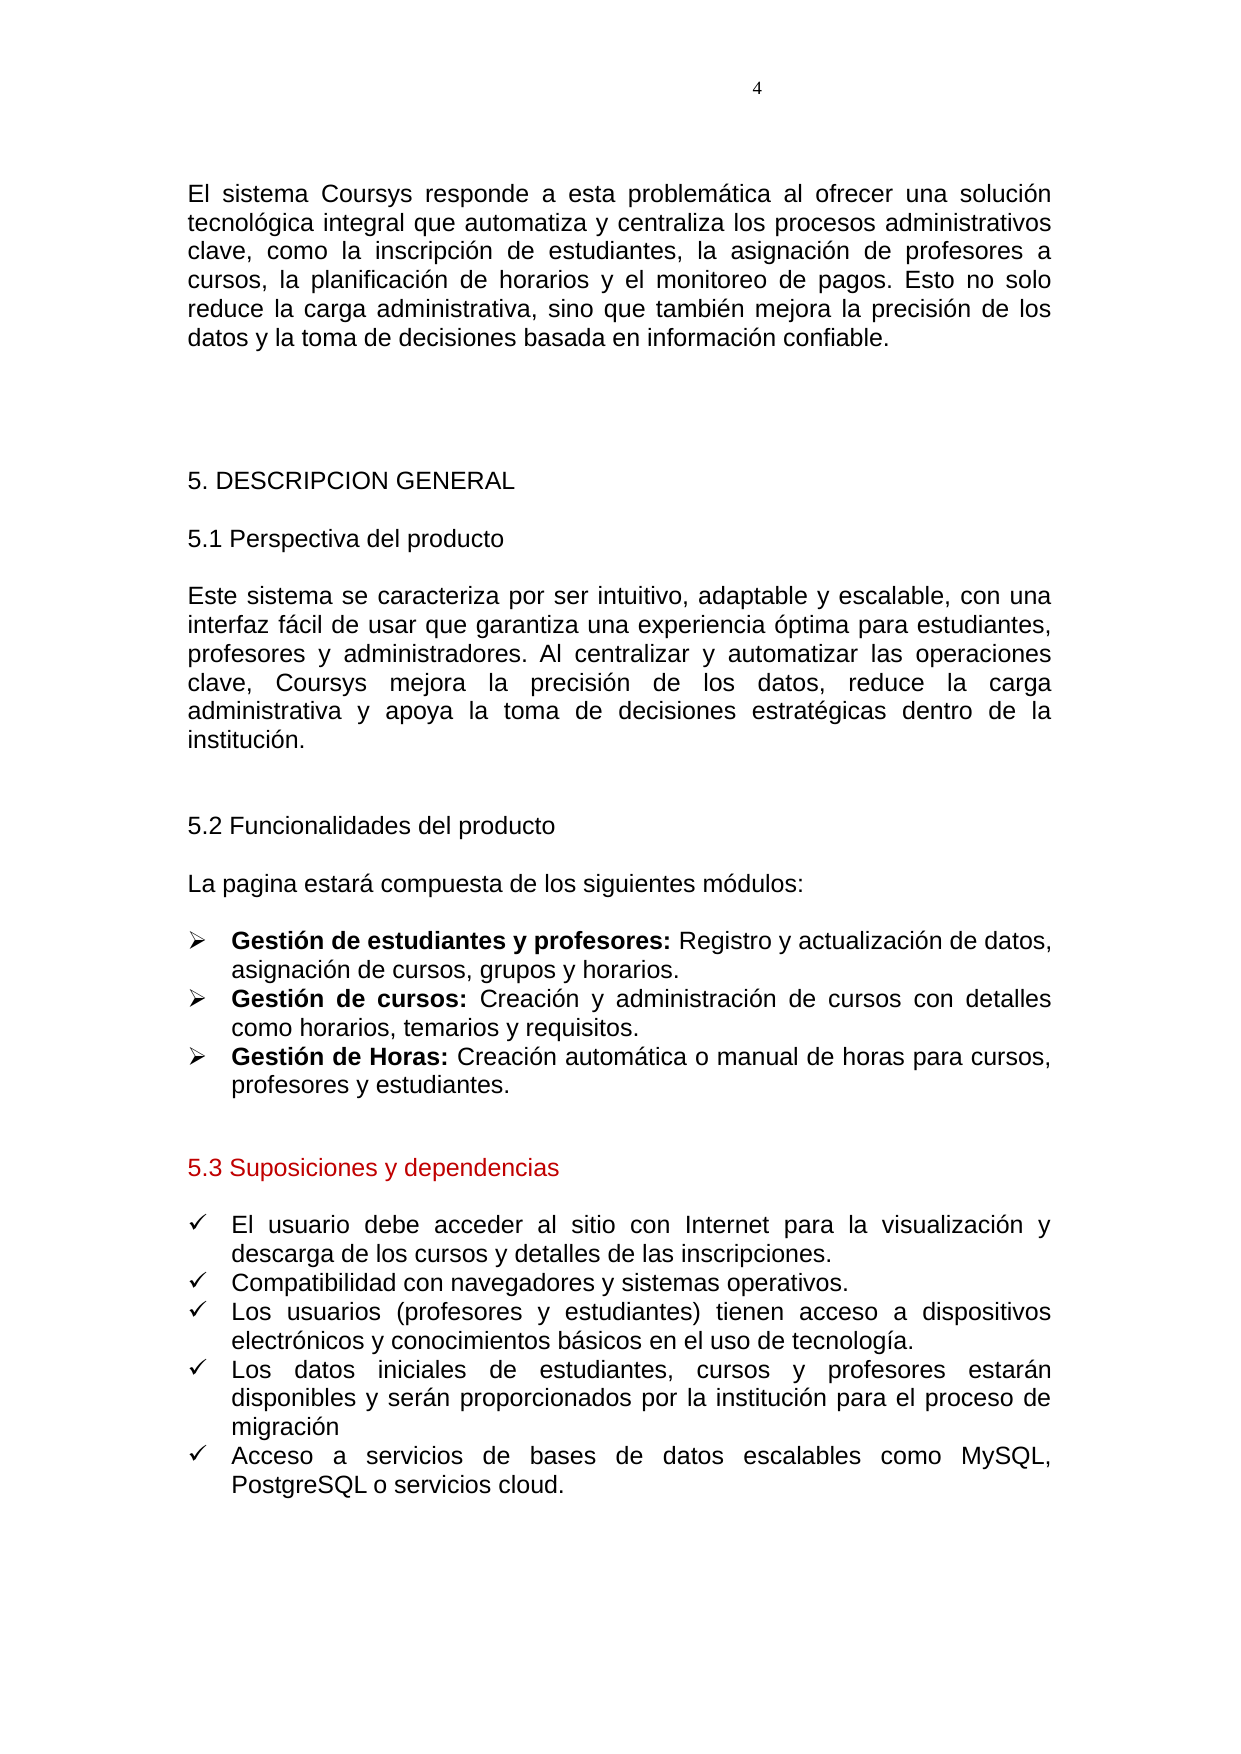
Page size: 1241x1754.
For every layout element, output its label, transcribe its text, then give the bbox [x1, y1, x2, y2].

list Este sistema se caracteriza por ser intuitivo, adaptable y escalable, con una interfaz fácil de usar que garantiza una experiencia óptima para estudiantes, profesores y administradores. Al centralizar y automatizar las operaciones clave, Coursys mejora la precisión de los datos, reduce la carga administrativa y apoya la toma de decisiones estratégicas dentro de la institución. [187, 581, 1053, 754]
list La pagina estará compuesta de los siguientes módulos: [187, 869, 1053, 897]
list DESCRIPCION GENERAL [187, 466, 1053, 495]
list Suposiciones y dependencias [187, 1153, 1053, 1182]
list Compatibilidad con navegadores y sistemas operativos. [187, 1268, 1053, 1297]
list Acceso a servicios de bases de datos escalables como MySQL, PostgreSQL o servicios cloud. [187, 1441, 1053, 1498]
list Gestión de cursos: Creación y administración de cursos con detalles como horarios, temarios y requisitos. [187, 984, 1053, 1041]
list Funcionalidades del producto [187, 811, 1053, 840]
list Gestión de estudiantes y profesores: Registro y actualización de datos, asignación de cursos, grupos y horarios. [187, 926, 1053, 984]
list Perspectiva del producto [187, 524, 1053, 552]
list Los datos iniciales de estudiantes, cursos y profesores estarán disponibles y serán proporcionados por la institución para el proceso de migración [187, 1354, 1053, 1441]
list Los usuarios (profesores y estudiantes) tienen acceso a dispositivos electrónicos y conocimientos básicos en el uso de tecnología. [187, 1297, 1053, 1354]
list El usuario debe acceder al sitio con Internet para la visualización y descarga de los cursos y detalles de las inscripciones. [187, 1211, 1053, 1268]
list Gestión de Horas: Creación automática o manual de horas para cursos, profesores y estudiantes. [187, 1041, 1053, 1099]
text El sistema Coursys responde a esta problemática al ofrecer una solución tecnológica integral que automatiza y centraliza los procesos administrativos clave, como la inscripción de estudiantes, la asignación de profesores a cursos, la planificación de horarios y el monitoreo de pagos. Esto no solo reduce la carga administrativa, sino que también mejora la precisión de los datos y la toma de decisiones basada en información confiable. [187, 179, 1053, 351]
